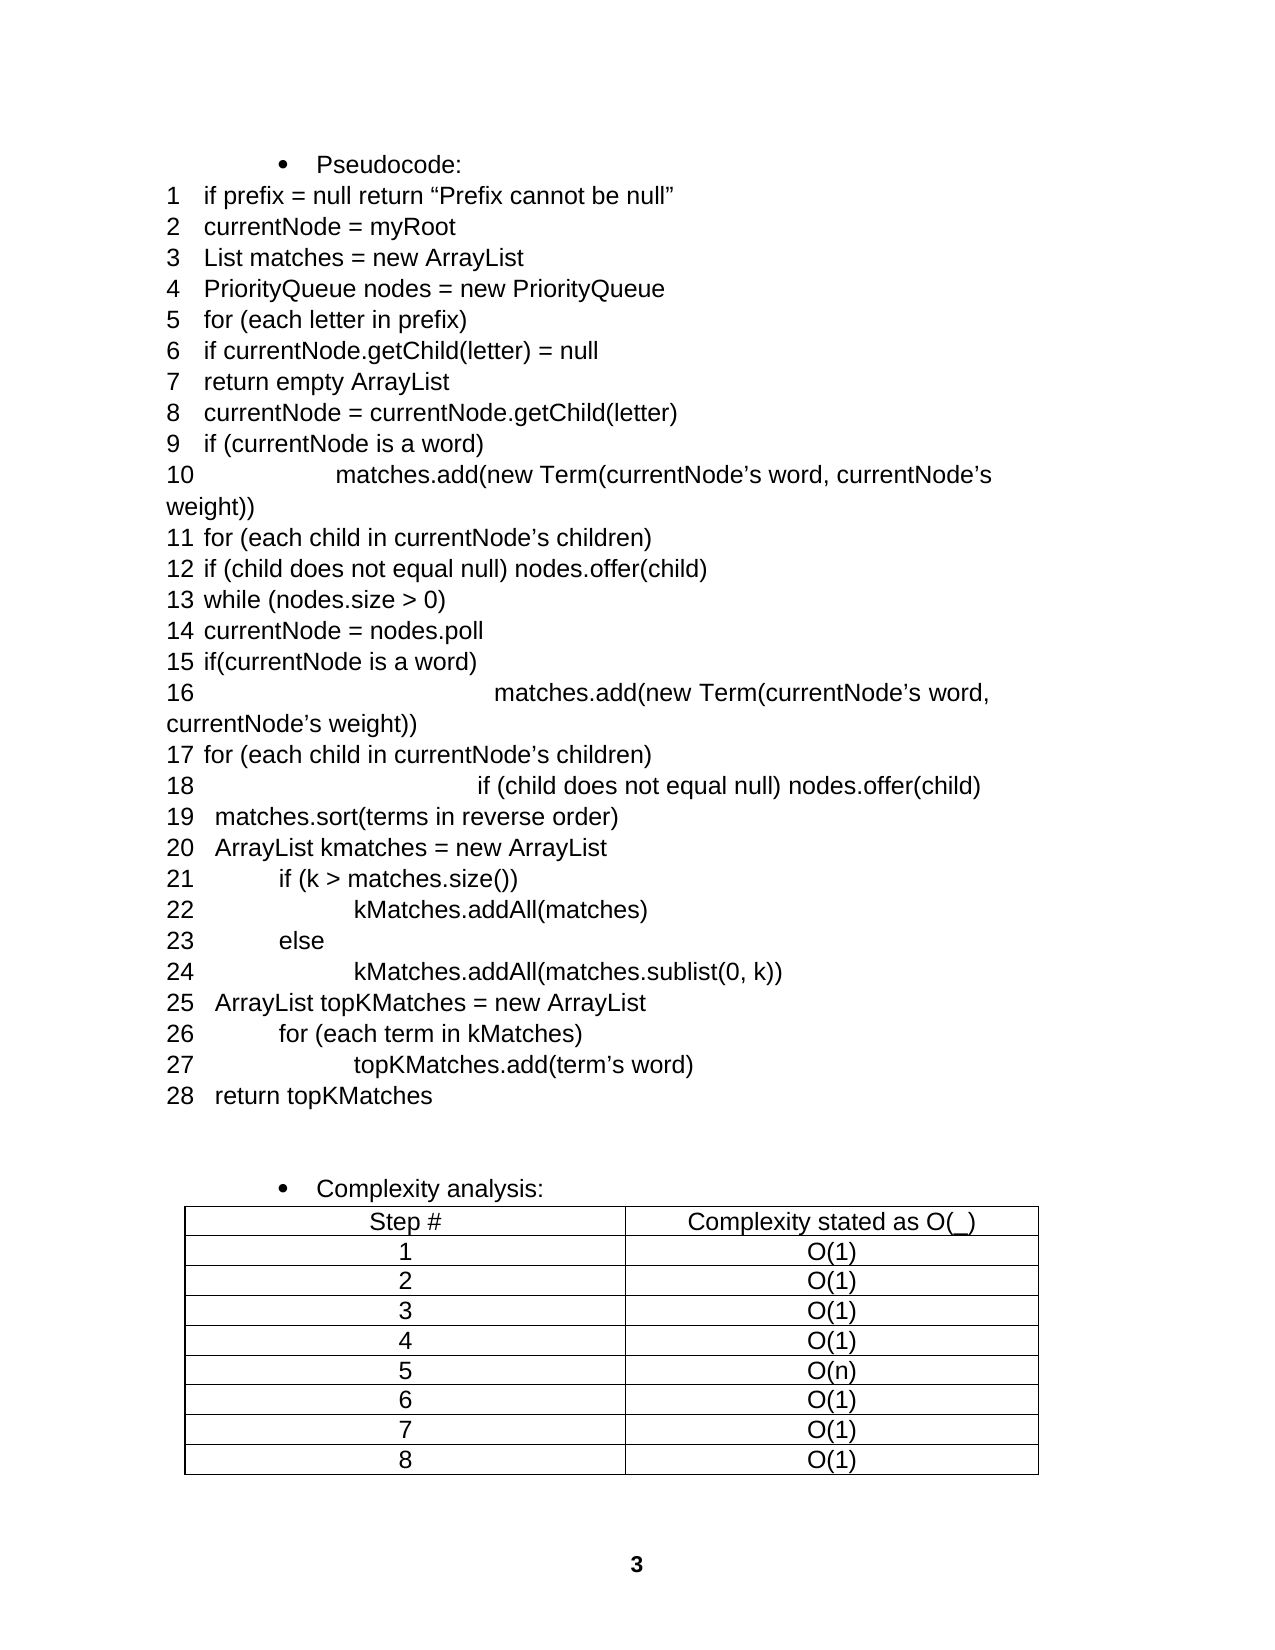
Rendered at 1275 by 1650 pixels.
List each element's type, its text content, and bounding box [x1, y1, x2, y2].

text 9 if (currentNode is a word) [166, 429, 995, 458]
table_cell O(1) [626, 1415, 1038, 1444]
text 6 if currentNode.getChild(letter) = null [166, 336, 995, 365]
text 10 matches.add(new Term(currentNode’s word, currentNode’s weight)) [166, 461, 995, 520]
table_cell 7 [186, 1415, 625, 1444]
text 11 for (each child in currentNode’s children) [166, 523, 995, 551]
text 13 while (nodes.size > 0) [166, 585, 995, 613]
text 8 currentNode = currentNode.getChild(letter) [166, 398, 995, 427]
text 24 kMatches.addAll(matches.sublist(0, k)) [166, 957, 995, 986]
table_header Complexity stated as O(_) [626, 1207, 1038, 1235]
table_cell O(1) [626, 1326, 1038, 1354]
table_cell 3 [186, 1296, 625, 1325]
text 17 for (each child in currentNode’s children) [166, 740, 995, 769]
text 23 else [166, 926, 995, 955]
text 3 List matches = new ArrayList [166, 243, 995, 272]
table_cell 6 [186, 1385, 625, 1414]
table_cell O(1) [626, 1296, 1038, 1325]
text 25 ArrayList topKMatches = new ArrayList [166, 988, 995, 1017]
table_cell O(1) [626, 1236, 1038, 1265]
table_cell 4 [186, 1326, 625, 1354]
text 21 if (k > matches.size()) [166, 864, 995, 893]
text 1 if prefix = null return “Prefix cannot be null” [166, 181, 995, 210]
text 14 currentNode = nodes.poll [166, 616, 995, 644]
table_cell 2 [186, 1266, 625, 1295]
text 7 return empty ArrayList [166, 367, 995, 396]
text 12 if (child does not equal null) nodes.offer(child) [166, 554, 995, 582]
table_cell O(1) [626, 1266, 1038, 1295]
table_cell 1 [186, 1236, 625, 1265]
text 26 for (each term in kMatches) [166, 1019, 995, 1048]
text 18 if (child does not equal null) nodes.offer(child) [166, 771, 995, 800]
text 19 matches.sort(terms in reverse order) [166, 802, 995, 831]
text 28 return topKMatches [166, 1081, 995, 1110]
text 15 if(currentNode is a word) [166, 647, 995, 676]
text 20 ArrayList kmatches = new ArrayList [166, 833, 995, 862]
list Pseudocode: [279, 150, 995, 179]
text 2 currentNode = myRoot [166, 212, 995, 241]
text 4 PriorityQueue nodes = new PriorityQueue [166, 274, 995, 303]
table_cell O(1) [626, 1445, 1038, 1474]
table_header Step # [186, 1207, 625, 1235]
text 27 topKMatches.add(term’s word) [166, 1050, 995, 1079]
table_cell O(n) [626, 1356, 1038, 1384]
list Complexity analysis: [279, 1174, 995, 1203]
text 22 kMatches.addAll(matches) [166, 895, 995, 924]
table_cell 8 [186, 1445, 625, 1474]
table_cell 5 [186, 1356, 625, 1384]
text 16 matches.add(new Term(currentNode’s word, currentNode’s weight)) [166, 678, 995, 738]
table_cell O(1) [626, 1385, 1038, 1414]
text 5 for (each letter in prefix) [166, 305, 995, 334]
